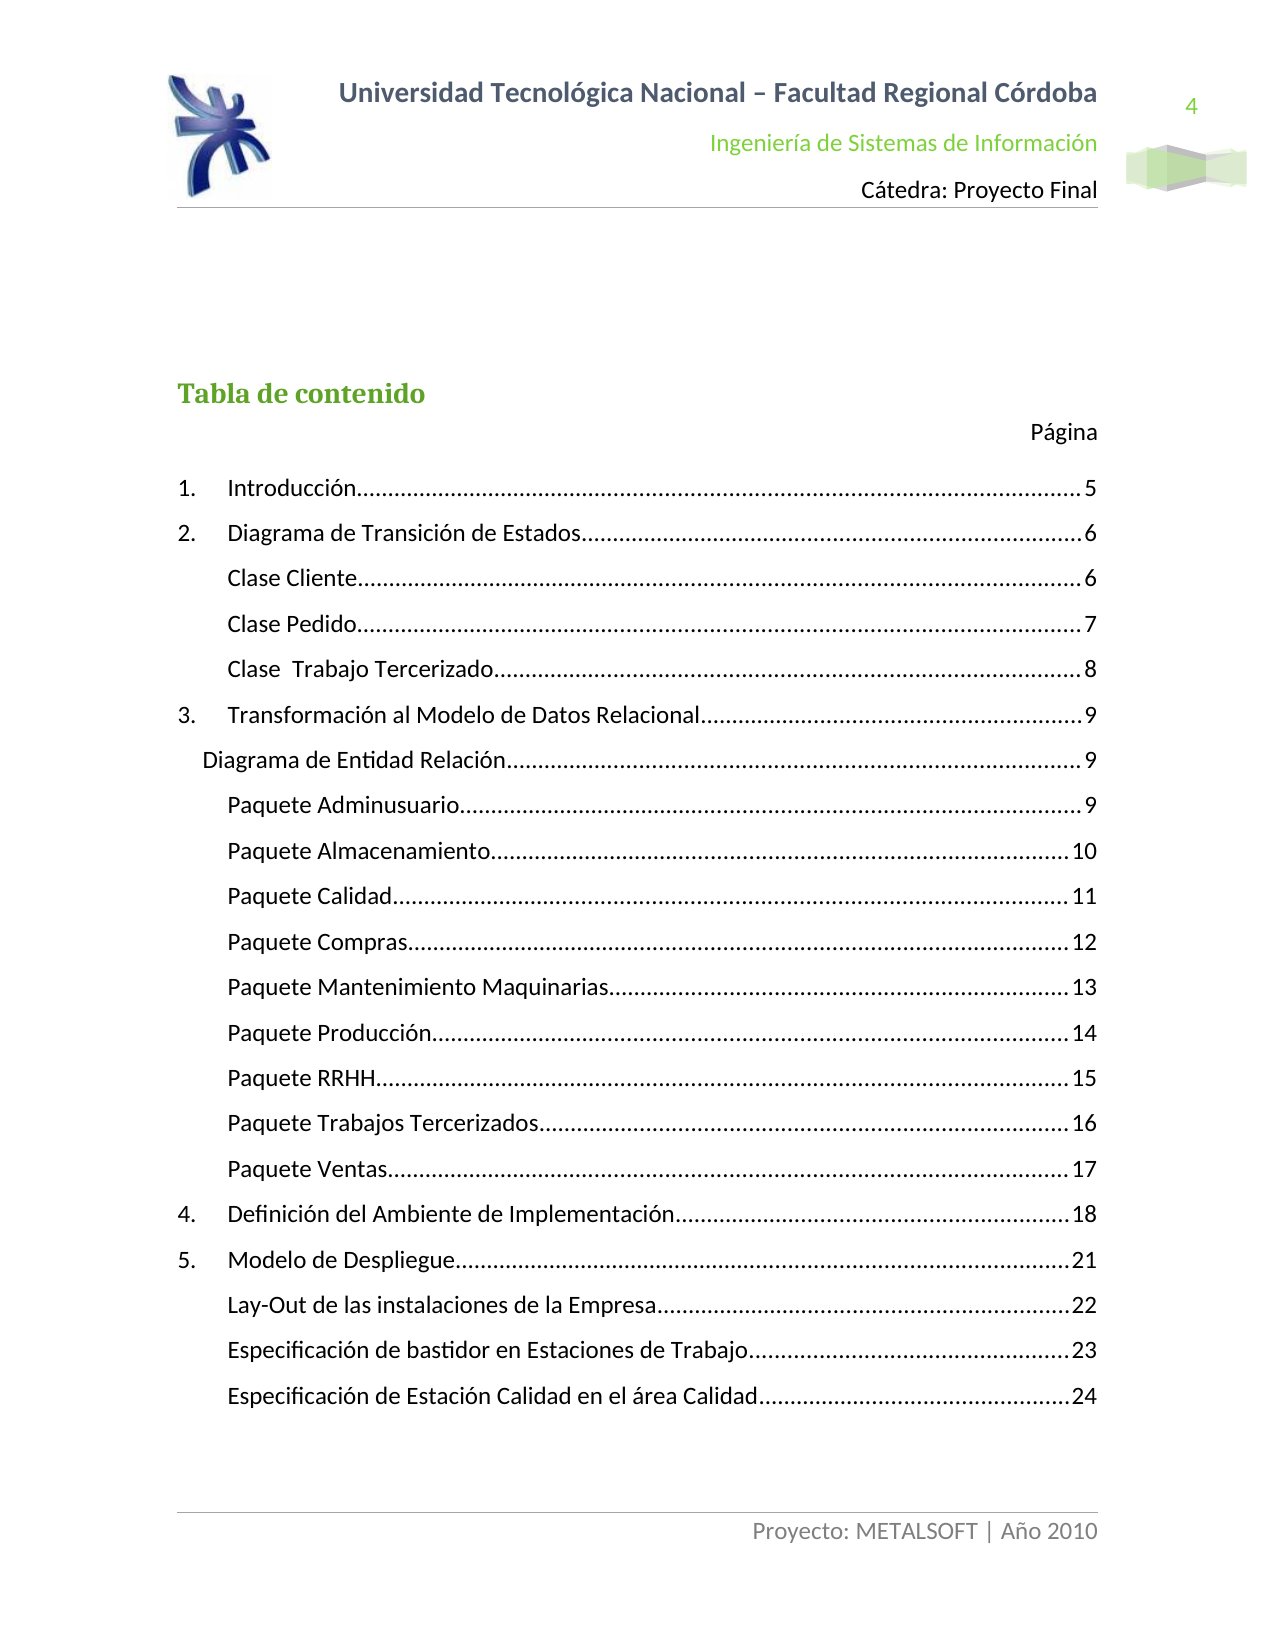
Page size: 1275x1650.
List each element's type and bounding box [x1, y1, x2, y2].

picture [167, 74, 272, 199]
